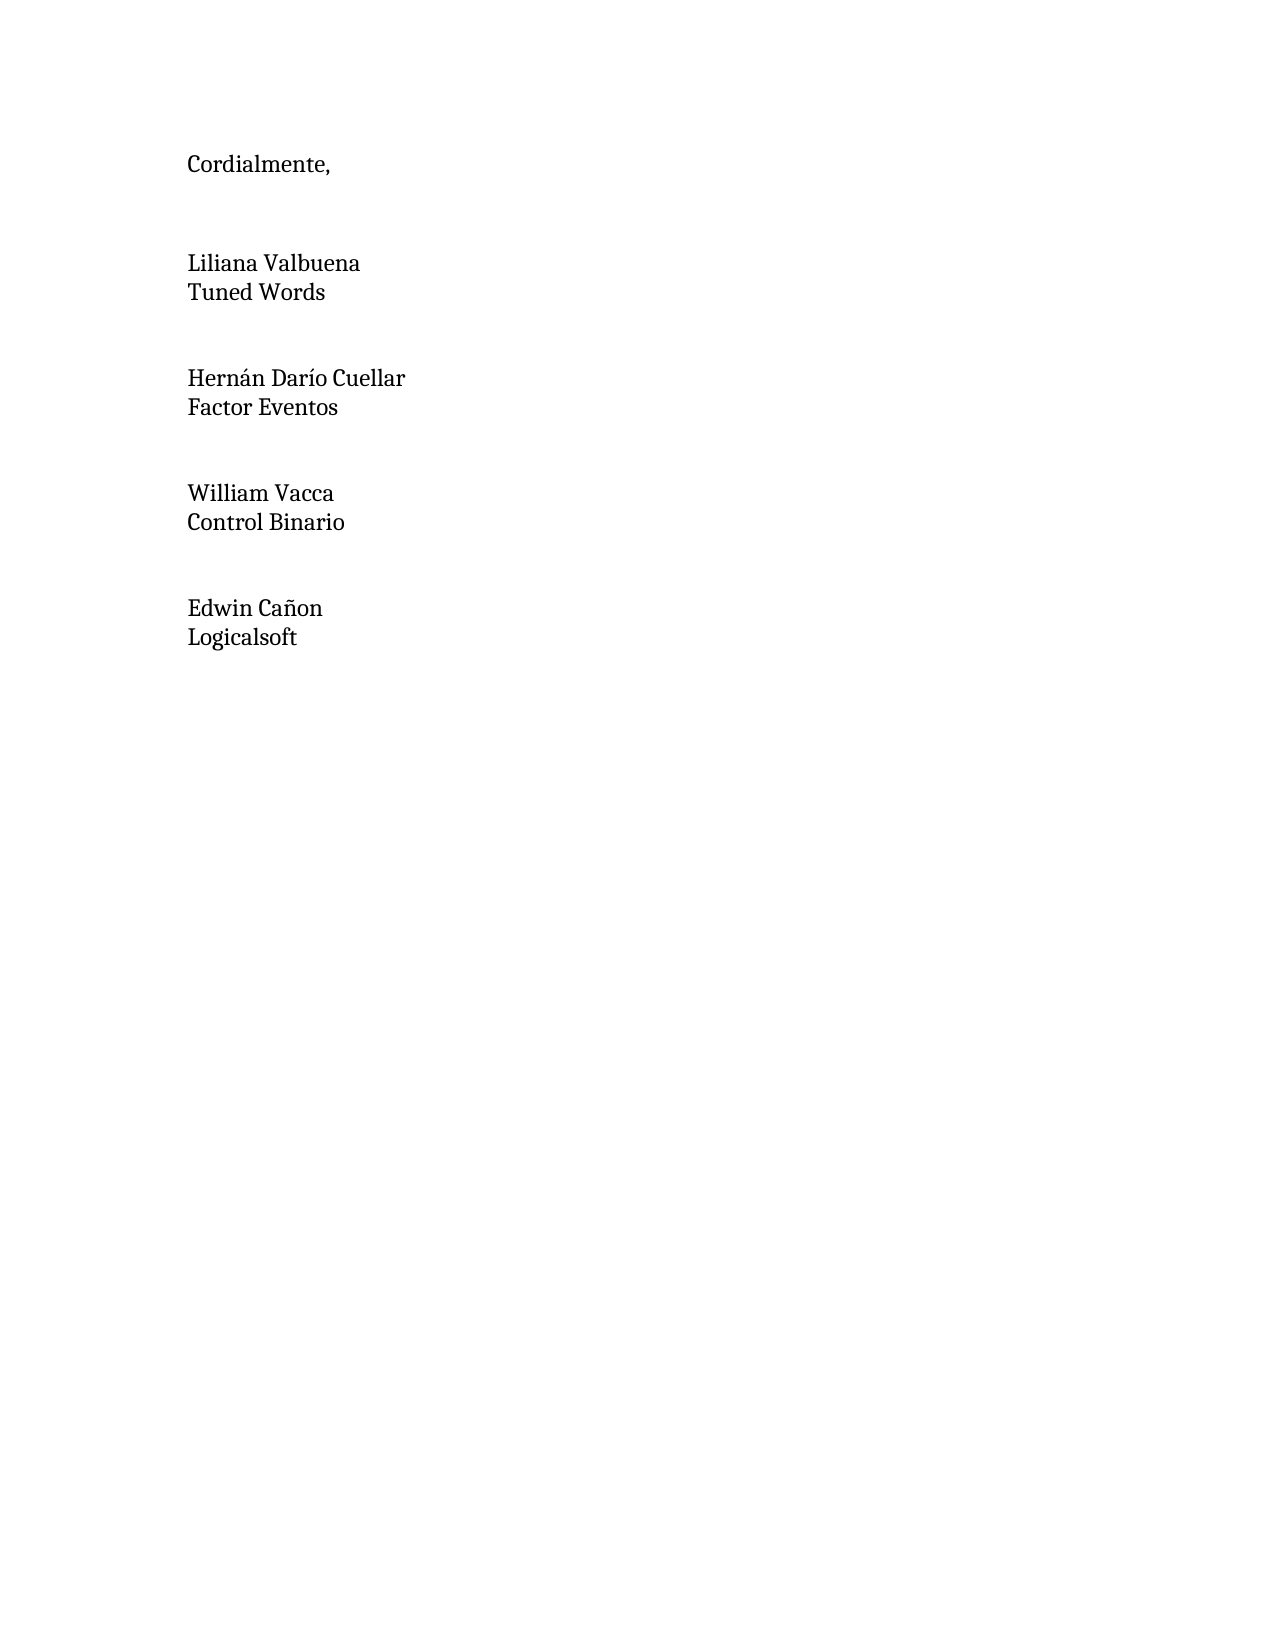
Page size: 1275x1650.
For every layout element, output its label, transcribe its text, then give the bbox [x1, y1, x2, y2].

text Liliana Valbuena [187, 249, 1087, 278]
text Logicalsoft [187, 623, 1087, 652]
text Factor Eventos [187, 393, 1087, 422]
text Tuned Words [187, 278, 1087, 307]
text Control Binario [187, 508, 1087, 537]
text Edwin Cañon [187, 594, 1087, 623]
text William Vacca [187, 479, 1087, 508]
text Cordialmente, [187, 150, 1087, 179]
text Hernán Darío Cuellar [187, 364, 1087, 393]
